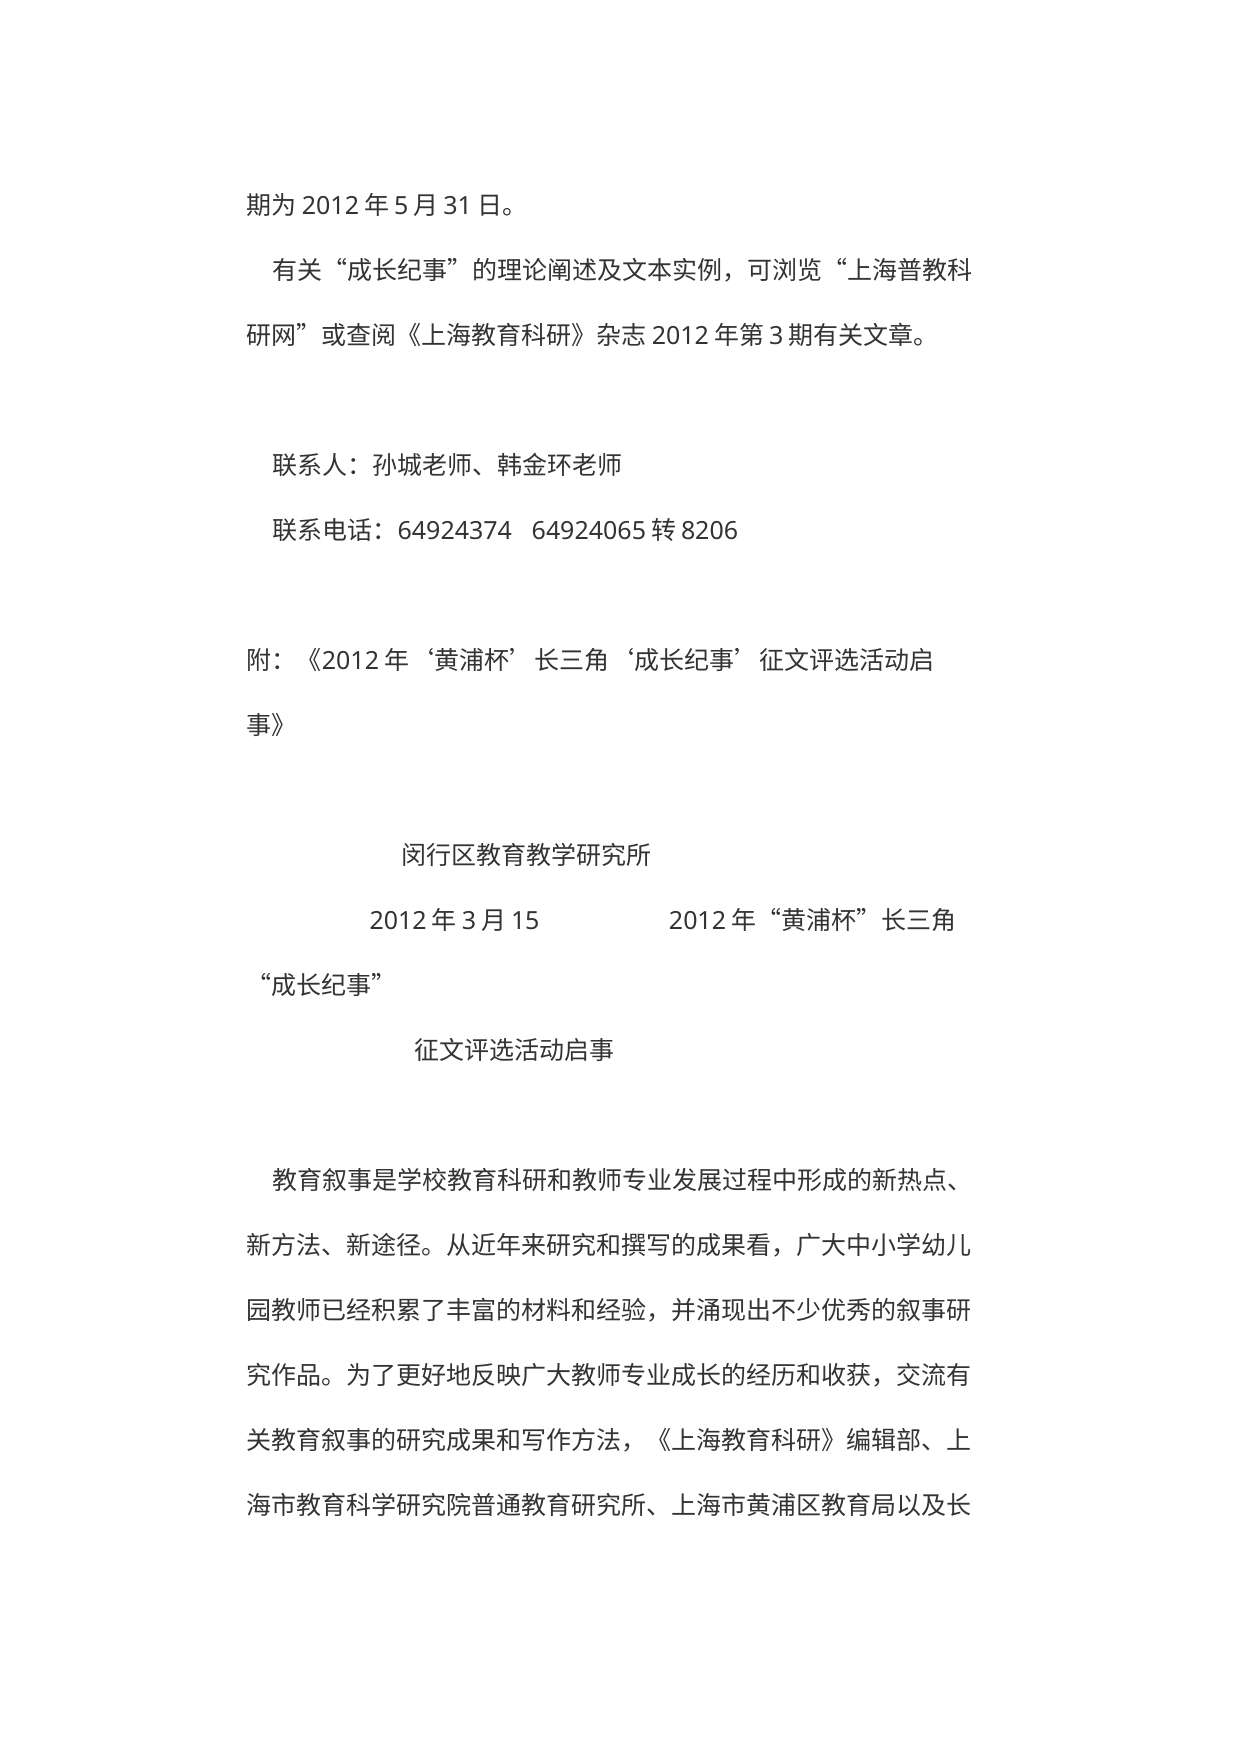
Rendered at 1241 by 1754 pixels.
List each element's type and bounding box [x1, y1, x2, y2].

table_header [180, 162, 1045, 1546]
